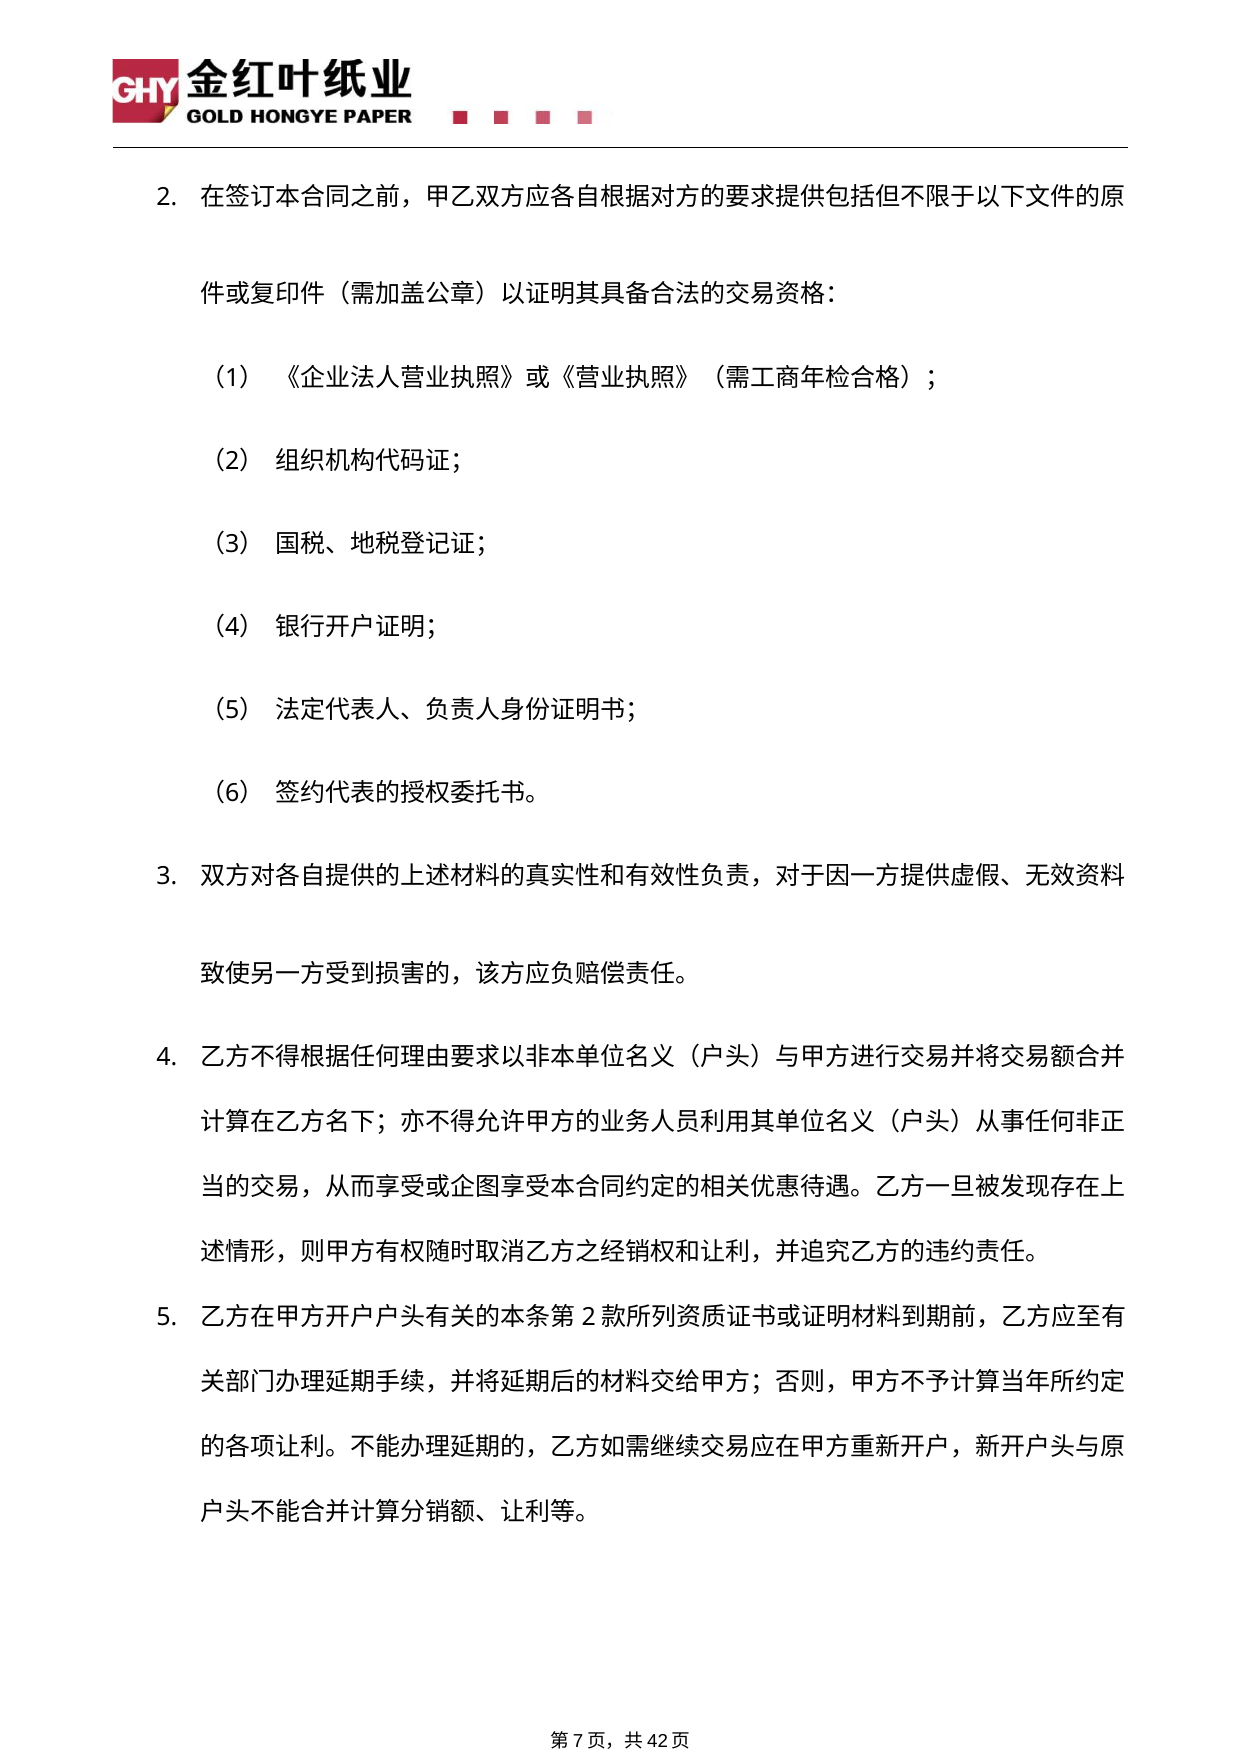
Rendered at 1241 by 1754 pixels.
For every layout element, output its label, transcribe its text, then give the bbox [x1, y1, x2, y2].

list 银行开户证明； [200, 592, 1128, 657]
list 双方对各自提供的上述材料的真实性和有效性负责，对于因一方提供虚假、无效资料致使另一方受到损害的，该方应负赔偿责任。 [156, 841, 1128, 1004]
list 法定代表人、负责人身份证明书； [200, 675, 1128, 740]
list 国税、地税登记证； [200, 509, 1128, 574]
picture [112, 59, 613, 124]
list 在签订本合同之前，甲乙双方应各自根据对方的要求提供包括但不限于以下文件的原件或复印件（需加盖公章）以证明其具备合法的交易资格： [156, 162, 1128, 324]
list 《企业法人营业执照》或《营业执照》（需工商年检合格）； [200, 343, 1128, 408]
list 乙方不得根据任何理由要求以非本单位名义（户头）与甲方进行交易并将交易额合并计算在乙方名下；亦不得允许甲方的业务人员利用其单位名义（户头）从事任何非正当的交易，从而享受或企图享受本合同约定的相关优惠待遇。乙方一旦被发现存在上述情形，则甲方有权随时取消乙方之经销权和让利，并追究乙方的违约责任。 [156, 1022, 1128, 1282]
list 乙方在甲方开户户头有关的本条第2款所列资质证书或证明材料到期前，乙方应至有关部门办理延期手续，并将延期后的材料交给甲方；否则，甲方不予计算当年所约定的各项让利。不能办理延期的，乙方如需继续交易应在甲方重新开户，新开户头与原户头不能合并计算分销额、让利等。 [156, 1282, 1128, 1542]
list 组织机构代码证； [200, 426, 1128, 491]
list 签约代表的授权委托书。 [200, 758, 1128, 823]
